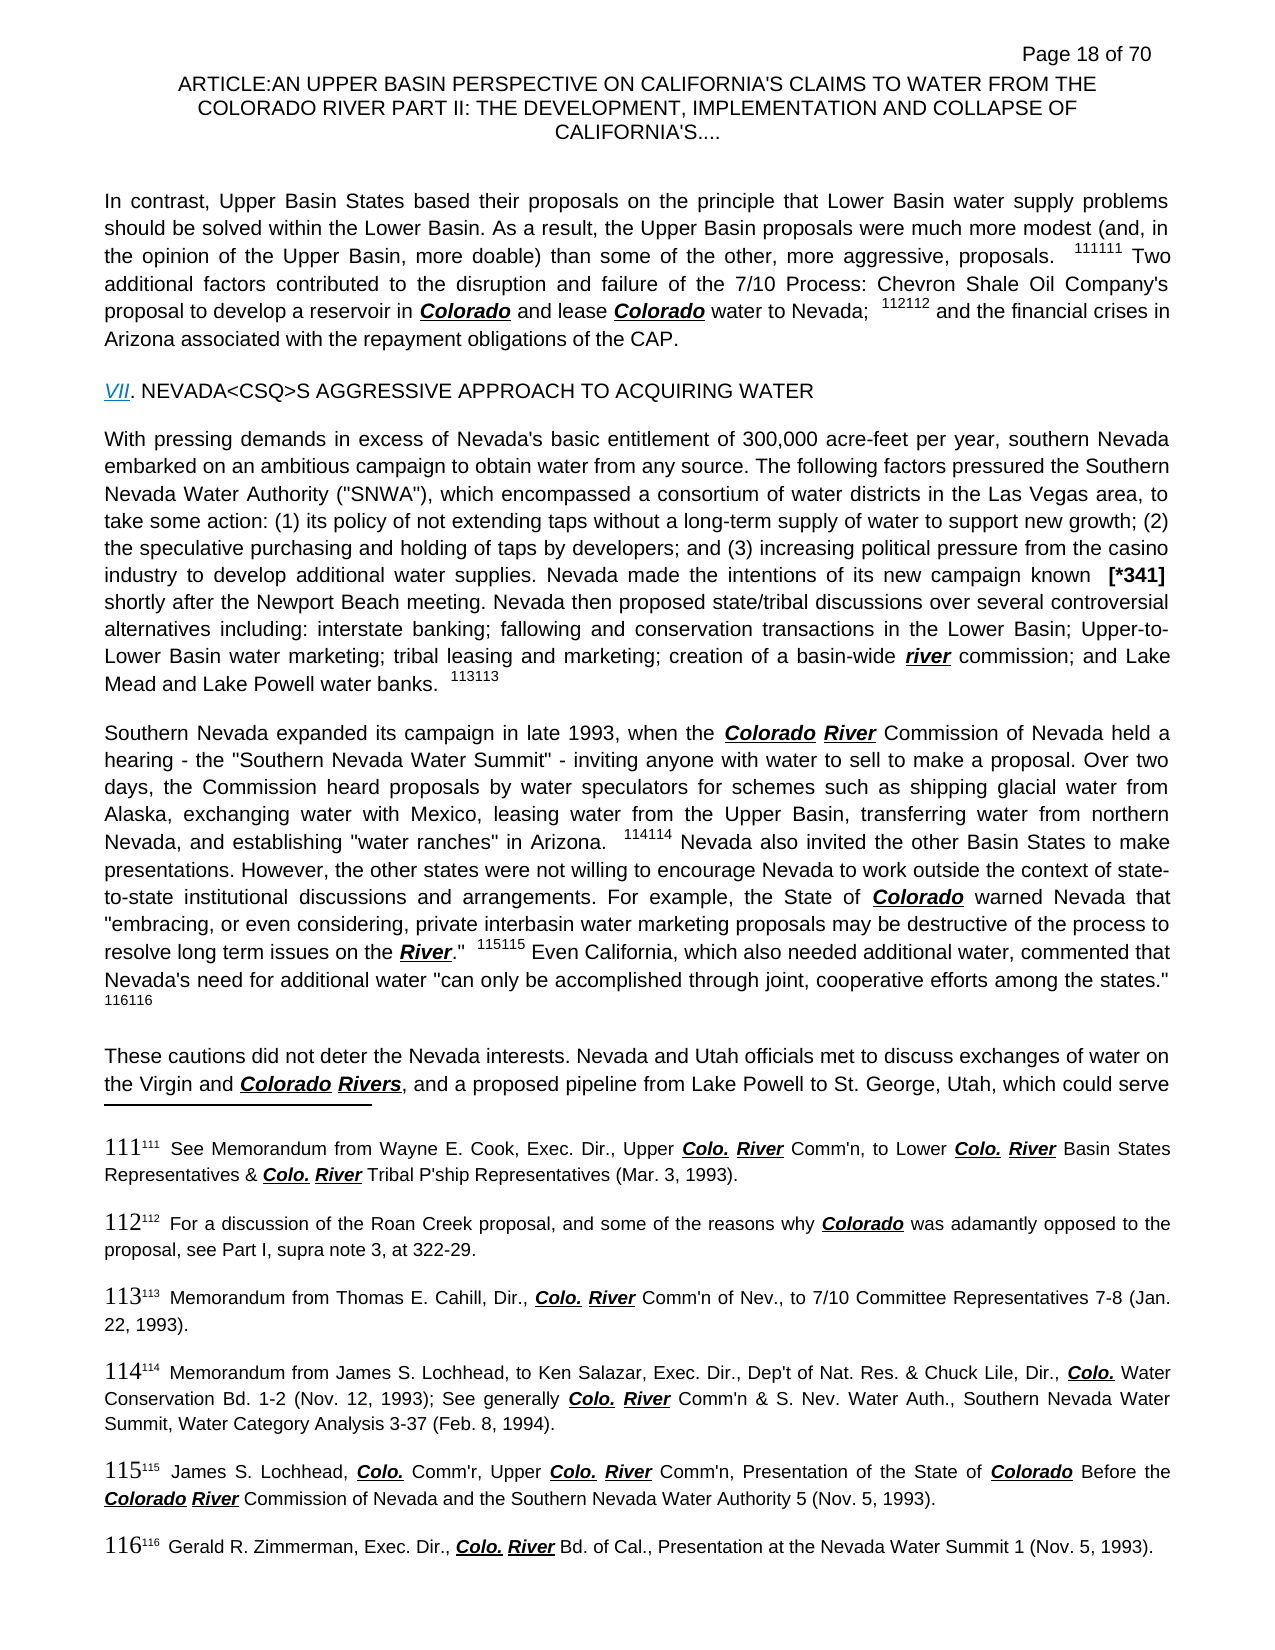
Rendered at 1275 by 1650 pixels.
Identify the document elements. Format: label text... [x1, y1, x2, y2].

text Southern Nevada expanded its campaign in late 1993, when the Colorado River Commission of Nevada held a hearing - the "Southern Nevada Water Summit" - inviting anyone with water to sell to make a proposal. Over two days, the Commission heard proposals by water speculators for schemes such as shipping glacial water from Alaska, exchanging water with Mexico, leasing water from the Upper Basin, transferring water from northern Nevada, and establishing "water ranches" in Arizona. 114 Nevada also invited the other Basin States to make presentations. However, the other states were not willing to encourage Nevada to work outside the context of state-to-state institutional discussions and arrangements. For example, the State of Colorado warned Nevada that "embracing, or even considering, private interbasin water marketing proposals may be destructive of the process to resolve long term issues on the River." 115 Even California, which also needed additional water, commented that Nevada's need for additional water "can only be accomplished through joint, cooperative efforts among the states." 116 [104, 717, 1171, 1020]
text With pressing demands in excess of Nevada's basic entitlement of 300,000 acre-feet per year, southern Nevada embarked on an ambitious campaign to obtain water from any source. The following factors pressured the Southern Nevada Water Authority ("SNWA"), which encompassed a consortium of water districts in the Las Vegas area, to take some action: (1) its policy of not extending taps without a long-term supply of water to support new growth; (2) the speculative purchasing and holding of taps by developers; and (3) increasing political pressure from the casino industry to develop additional water supplies. Nevada made the intentions of its new campaign known [*341] shortly after the Newport Beach meeting. Nevada then proposed state/tribal discussions over several controversial alternatives including: interstate banking; fallowing and conservation transactions in the Lower Basin; Upper-to-Lower Basin water marketing; tribal leasing and marketing; creation of a basin-wide river commission; and Lake Mead and Lake Powell water banks. 113 [104, 424, 1171, 697]
text In contrast, Upper Basin States based their proposals on the principle that Lower Basin water supply problems should be solved within the Lower Basin. As a result, the Upper Basin proposals were much more modest (and, in the opinion of the Upper Basin, more doable) than some of the other, more aggressive, proposals. 111 Two additional factors contributed to the disruption and failure of the 7/10 Process: Chevron Shale Oil Company's proposal to develop a reservoir in Colorado and lease Colorado water to Nevada; 112 and the financial crises in Arizona associated with the repayment obligations of the CAP. [104, 185, 1171, 351]
text VII. NEVADA<CSQ>S AGGRESSIVE APPROACH TO ACQUIRING WATER [104, 376, 1171, 403]
